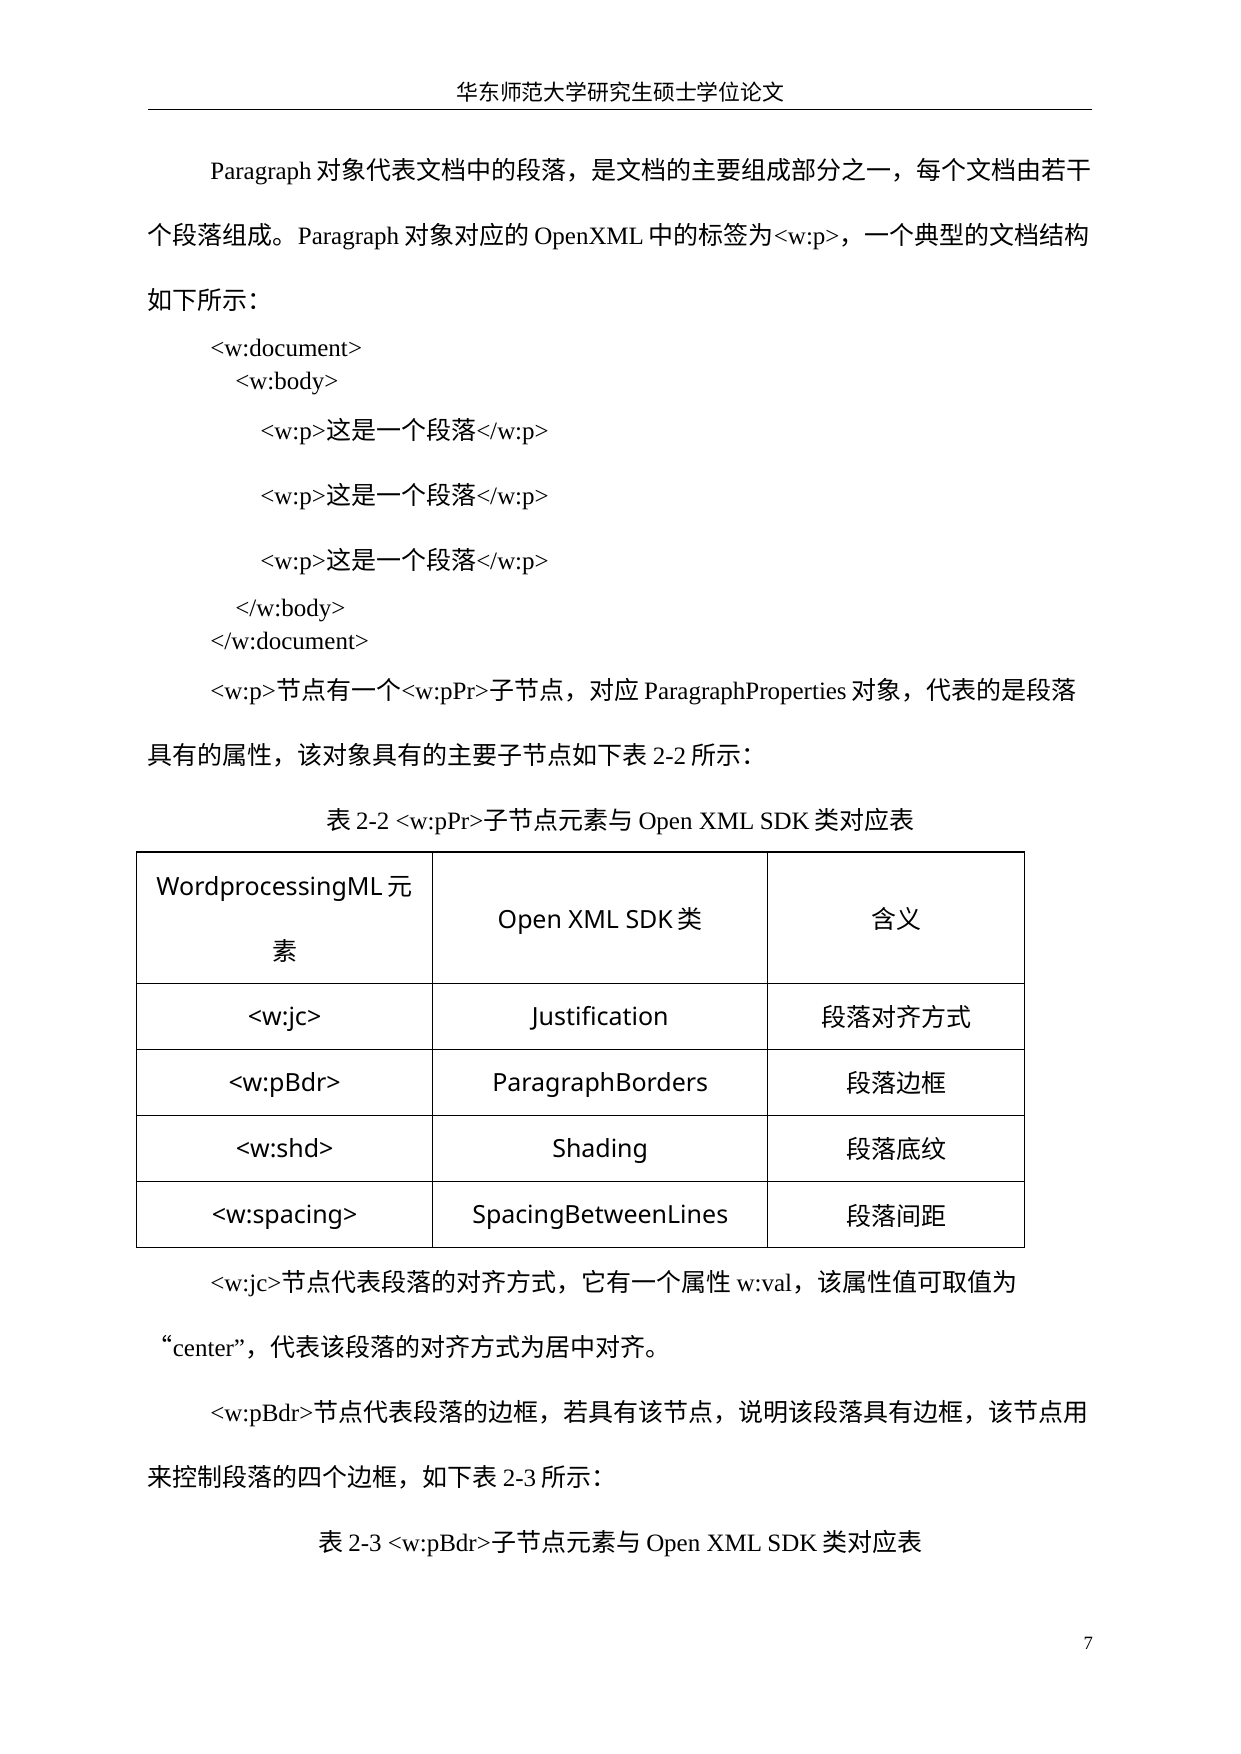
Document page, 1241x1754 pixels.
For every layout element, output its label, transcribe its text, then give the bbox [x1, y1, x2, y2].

text <w:jc>节点代表段落的对齐方式，它有一个属性w:val，该属性值可取值为“center”，代表该段落的对齐方式为居中对齐。 [148, 1248, 1092, 1378]
text <w:body> [148, 364, 1092, 396]
table_header WordprocessingML元素 [137, 853, 432, 982]
text Paragraph对象代表文档中的段落，是文档的主要组成部分之一，每个文档由若干个段落组成。Paragraph对象对应的OpenXML中的标签为<w:p>，一个典型的文档结构如下所示： [148, 136, 1092, 331]
text <w:document> [148, 331, 1092, 364]
table_cell Justification [433, 984, 767, 1048]
table_cell SpacingBetweenLines [433, 1182, 767, 1247]
text </w:document> [148, 624, 1092, 656]
text <w:p>这是一个段落</w:p> [148, 526, 1092, 591]
table_cell 段落对齐方式 [768, 984, 1024, 1048]
table_cell 段落底纹 [768, 1116, 1024, 1181]
table_header Open XML SDK类 [433, 853, 767, 982]
text <w:p>节点有一个<w:pPr>子节点，对应ParagraphProperties对象，代表的是段落具有的属性，该对象具有的主要子节点如下表2-2所示： [148, 656, 1092, 786]
table_cell Shading [433, 1116, 767, 1181]
table_header 含义 [768, 853, 1024, 982]
text 表2-2 <w:pPr>子节点元素与Open XML SDK类对应表 [148, 786, 1092, 851]
table_cell 段落边框 [768, 1050, 1024, 1114]
table_cell <w:pBdr> [137, 1050, 432, 1114]
text <w:p>这是一个段落</w:p> [148, 461, 1092, 526]
table_cell ParagraphBorders [433, 1050, 767, 1114]
text </w:body> [148, 591, 1092, 624]
table_cell <w:jc> [137, 984, 432, 1048]
text <w:p>这是一个段落</w:p> [148, 396, 1092, 461]
table_cell <w:shd> [137, 1116, 432, 1181]
text 表2-3 <w:pBdr>子节点元素与Open XML SDK类对应表 [148, 1508, 1092, 1573]
table_cell <w:spacing> [137, 1182, 432, 1247]
text <w:pBdr>节点代表段落的边框，若具有该节点，说明该段落具有边框，该节点用来控制段落的四个边框，如下表2-3所示： [148, 1378, 1092, 1508]
table_cell 段落间距 [768, 1182, 1024, 1247]
